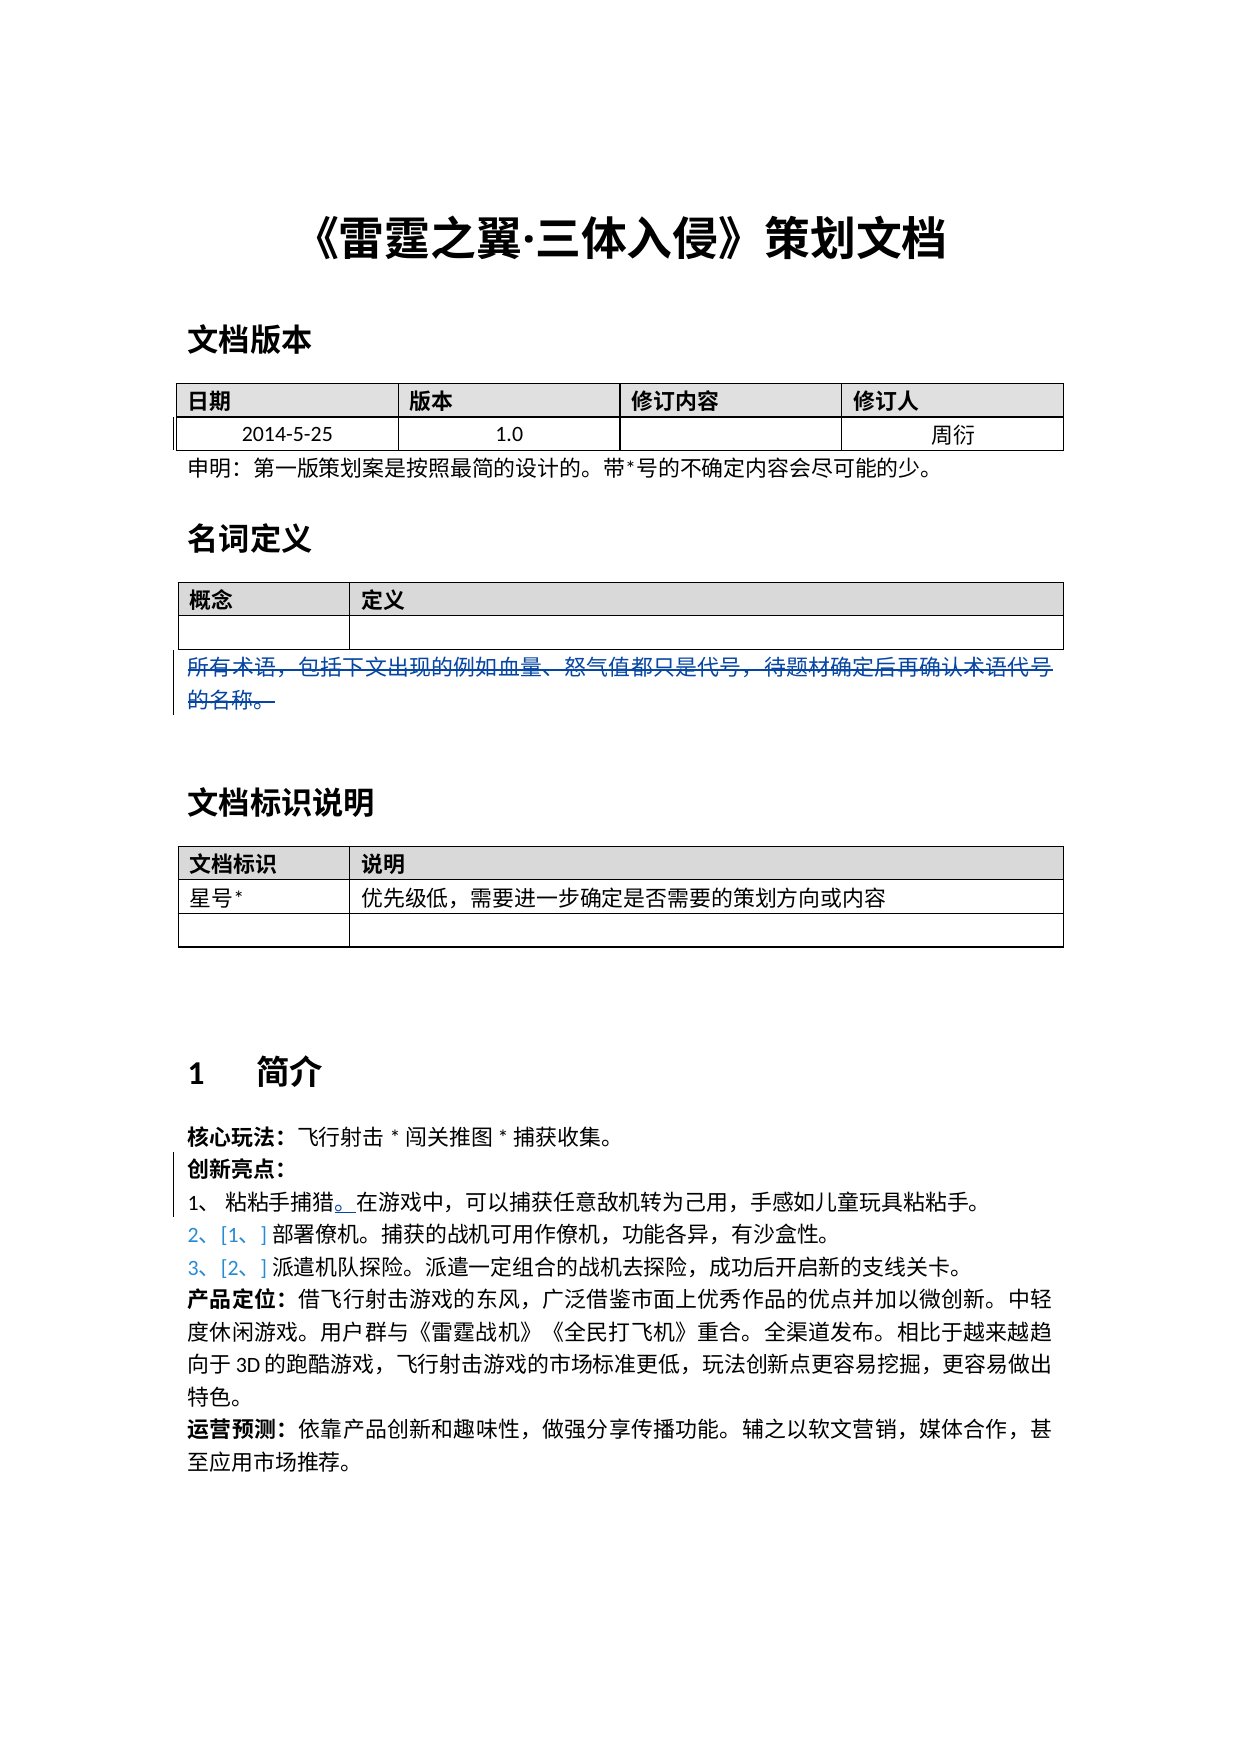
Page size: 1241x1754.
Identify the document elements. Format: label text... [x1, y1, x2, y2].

table_cell [350, 914, 1063, 946]
table_cell 周衍 [842, 418, 1063, 450]
table_cell [621, 418, 841, 450]
title 《雷霆之翼·三体入侵》策划文档 [187, 187, 1053, 284]
table_cell [179, 616, 349, 649]
table_cell 1.0 [399, 418, 619, 450]
text 核心玩法：飞行射击 * 闯关推图 * 捕获收集。 [187, 1119, 1053, 1152]
text 申明：第一版策划案是按照最简的设计的。带*号的不确定内容会尽可能的少。 [187, 451, 1053, 483]
text 运营预测：依靠产品创新和趣味性，做强分享传播功能。辅之以软文营销，媒体合作，甚至应用市场推荐。 [187, 1412, 1053, 1477]
subtitle 文档标识说明 [187, 768, 1053, 833]
table_header 修订人 [842, 384, 1063, 416]
table_cell 2014-5-25 [177, 418, 398, 450]
table_header 概念 [179, 583, 349, 615]
subtitle 名词定义 [187, 504, 1053, 569]
table_header 文档标识 [179, 847, 349, 879]
table_header 说明 [350, 847, 1063, 879]
table_cell 优先级低，需要进一步确定是否需要的策划方向或内容 [350, 880, 1063, 913]
text 产品定位：借飞行射击游戏的东风，广泛借鉴市面上优秀作品的优点并加以微创新。中轻度休闲游戏。用户群与《雷霆战机》《全民打飞机》重合。全渠道发布。相比于越来越趋向于3D的跑酷游戏，飞行射击游戏的市场标准更低，玩法创新点更容易挖掘，更容易做出特色。 [187, 1282, 1053, 1412]
list 粘粘手捕猎在游戏中，可以捕获任意敌机转为己用，手感如儿童玩具粘粘手。 [187, 1184, 1053, 1217]
table_header 日期 [177, 384, 398, 416]
list 派遣机队探险。派遣一定组合的战机去探险，成功后开启新的支线关卡。 [187, 1249, 1053, 1282]
table_cell [179, 914, 349, 946]
text 创新亮点： [187, 1152, 1053, 1184]
list 部署僚机。捕获的战机可用作僚机，功能各异，有沙盒性。 [187, 1217, 1053, 1249]
table_cell [350, 616, 1063, 649]
table_header 修订内容 [621, 384, 841, 416]
subtitle 简介 [187, 1037, 1053, 1102]
table_cell 星号* [179, 880, 349, 913]
table_header 定义 [350, 583, 1063, 615]
subtitle 文档版本 [187, 305, 1053, 370]
table_header 版本 [399, 384, 619, 416]
